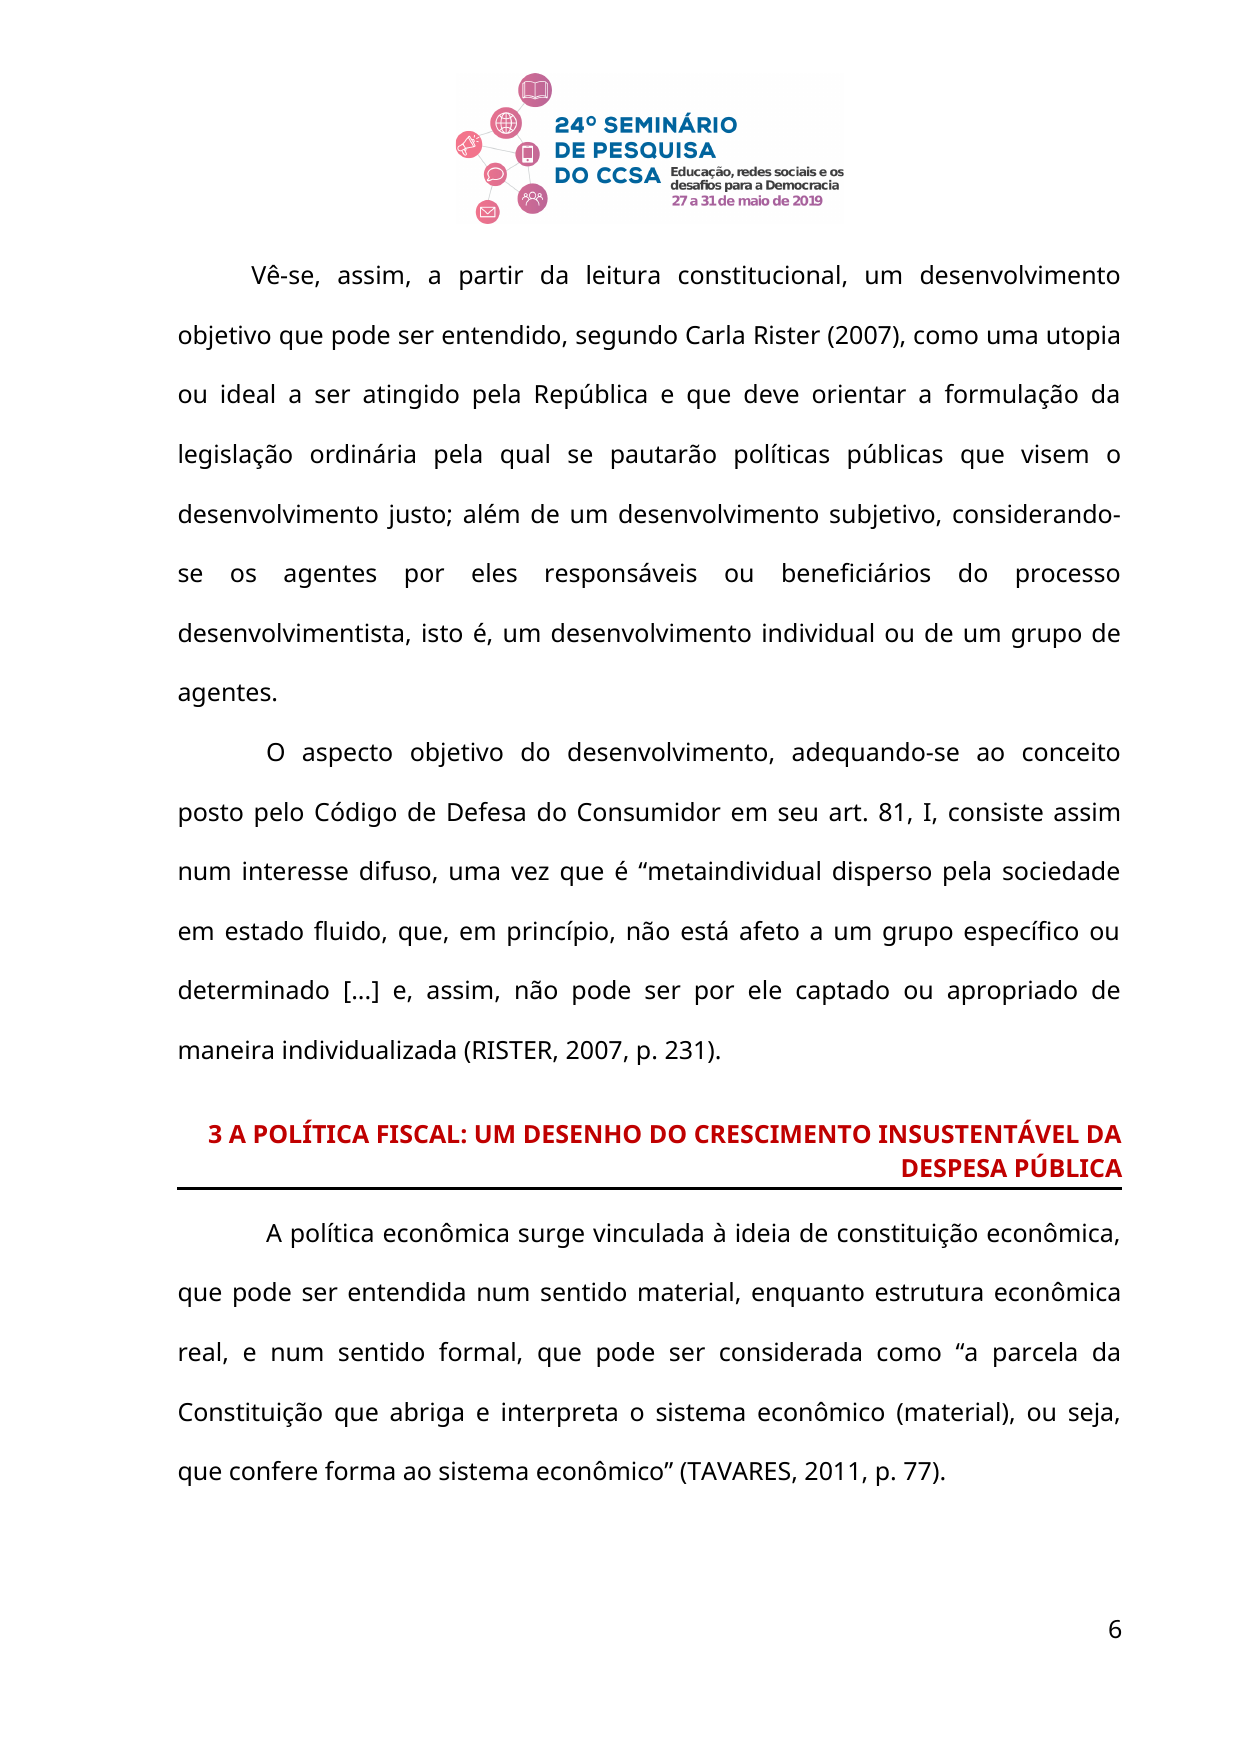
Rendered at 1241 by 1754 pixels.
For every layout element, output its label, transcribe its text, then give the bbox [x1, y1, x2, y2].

text Vê-se, assim, a partir da leitura constitucional, um desenvolvimento objetivo que pode ser entendido, segundo Carla Rister (2007), como uma utopia ou ideal a ser atingido pela República e que deve orientar a formulação da legislação ordinária pela qual se pautarão políticas públicas que visem o desenvolvimento justo; além de um desenvolvimento subjetivo, considerando-se os agentes por eles responsáveis ou beneficiários do processo desenvolvimentista, isto é, um desenvolvimento individual ou de um grupo de agentes. [177, 258, 1122, 709]
text O aspecto objetivo do desenvolvimento, adequando-se ao conceito posto pelo Código de Defesa do Consumidor em seu art. 81, I, consiste assim num interesse difuso, uma vez que é “metaindividual disperso pela sociedade em estado fluido, que, em princípio, não está afeto a um grupo específico ou determinado [...] e, assim, não pode ser por ele captado ou apropriado de maneira individualizada (RISTER, 2007, p. 231). [177, 734, 1122, 1067]
subtitle 3 A POLÍTICA FISCAL: UM DESENHO DO CRESCIMENTO INSUSTENTÁVEL DA DESPESA PÚBLICA [177, 1117, 1122, 1187]
picture [455, 73, 844, 224]
text A política econômica surge vinculada à ideia de constituição econômica, que pode ser entendida num sentido material, enquanto estrutura econômica real, e num sentido formal, que pode ser considerada como “a parcela da Constituição que abriga e interpreta o sistema econômico (material), ou seja, que confere forma ao sistema econômico” (TAVARES, 2011, p. 77). [177, 1215, 1122, 1488]
